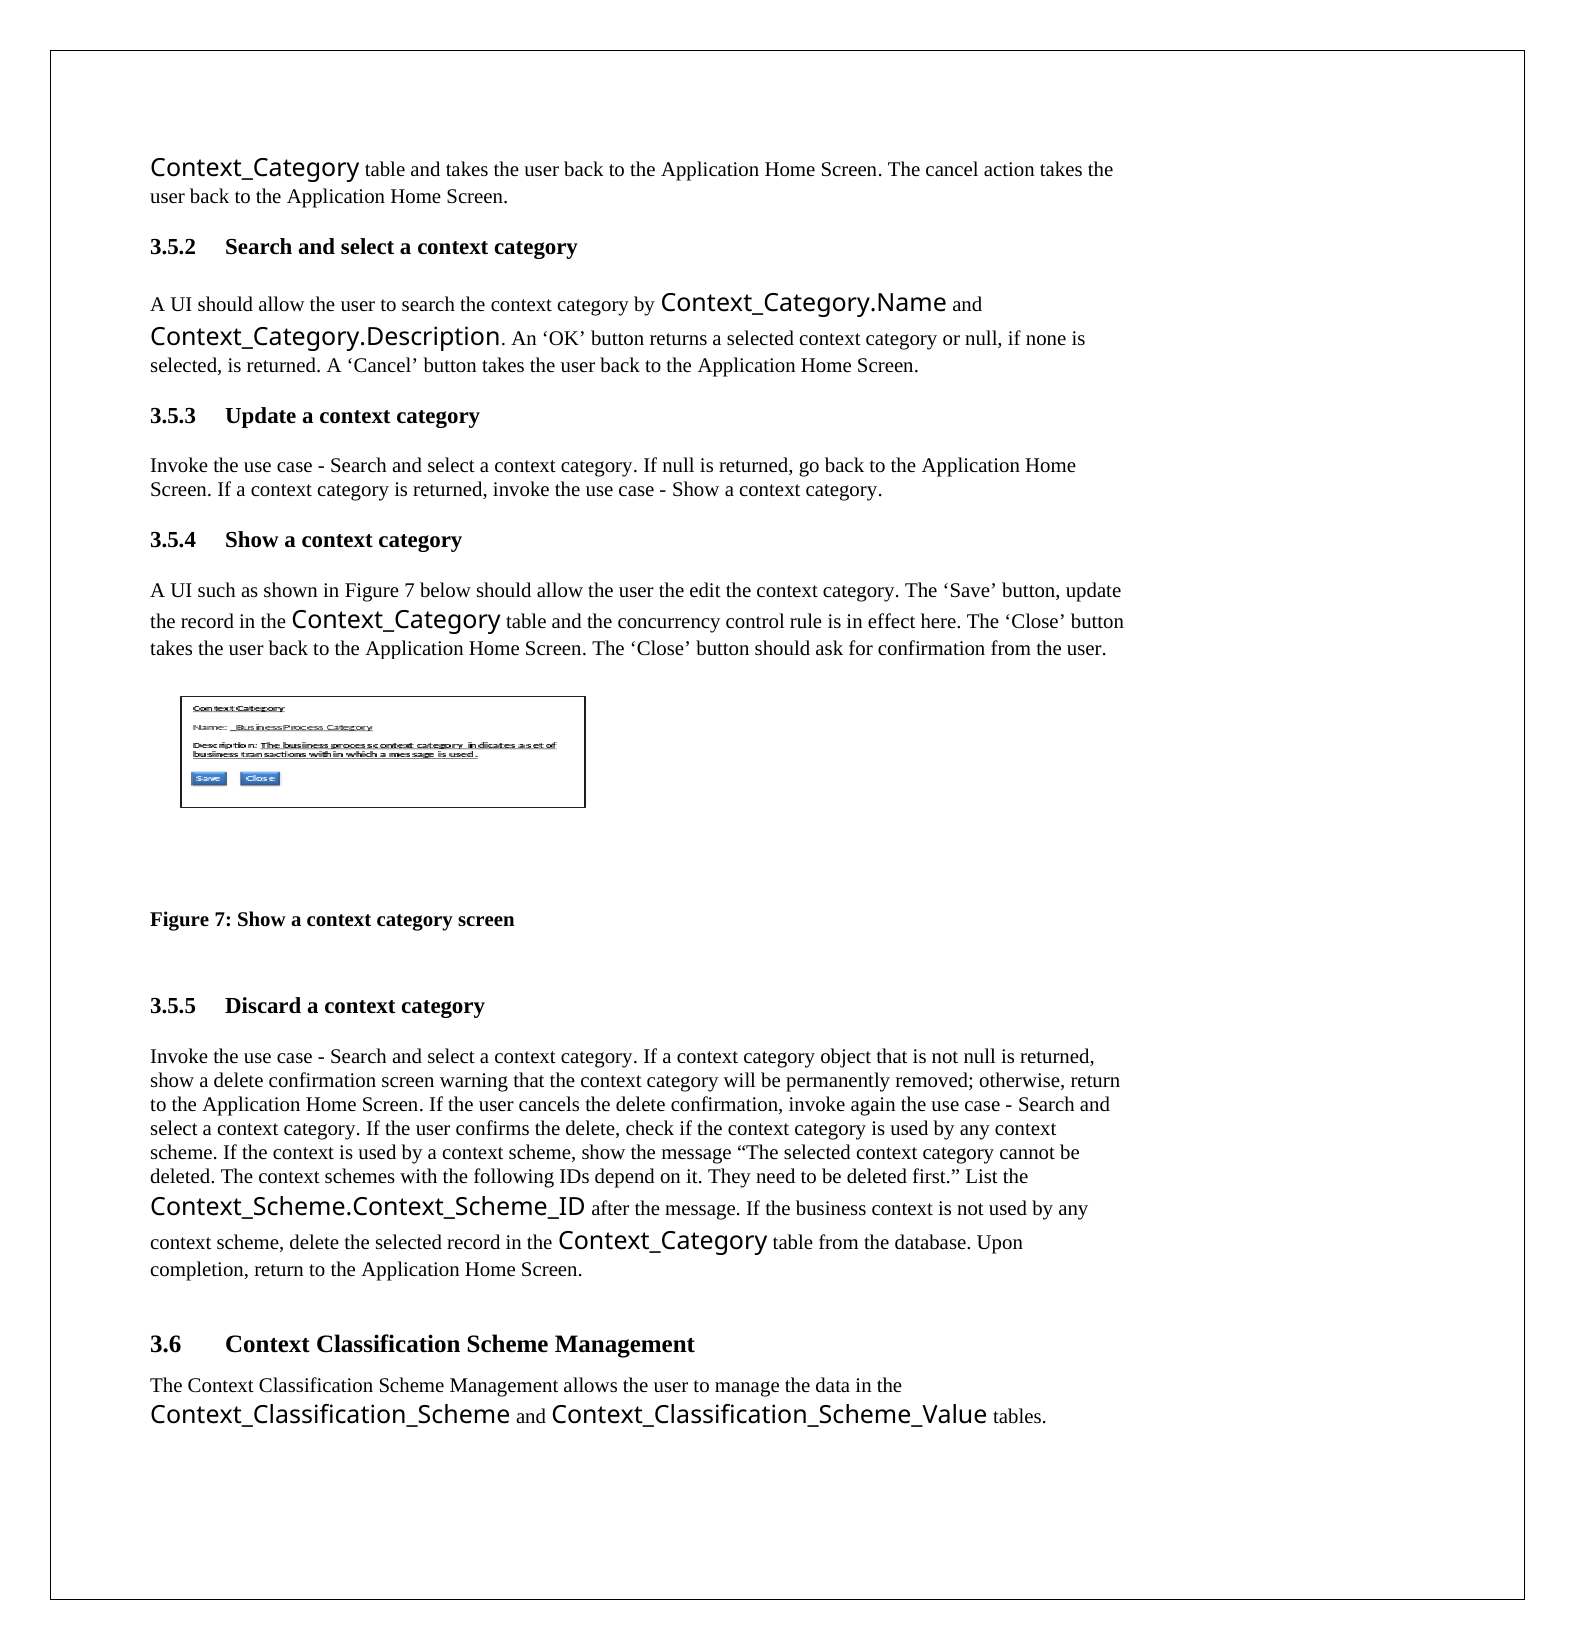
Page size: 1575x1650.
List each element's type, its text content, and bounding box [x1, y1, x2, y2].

subtitle Discard a context category [150, 993, 1125, 1019]
text A UI should allow the user to search the context category by Context_Category.Name and Context_Category.Description. An ‘OK’ button returns a selected context category or null, if none is selected, is returned. A ‘Cancel’ button takes the user back to the Application Home Screen. [150, 284, 1125, 377]
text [150, 150, 1125, 208]
subtitle Context Classification Scheme Management [150, 1329, 1125, 1358]
text The Context Classification Scheme Management allows the user to manage the data in the Context_Classification_Scheme and Context_Classification_Scheme_Value tables. [150, 1373, 1125, 1431]
subtitle Update a context category [150, 402, 1125, 428]
text Invoke the use case - Search and select a context category. If a context category object that is not null is returned, show a delete confirmation screen warning that the context category will be permanently removed; otherwise, return to the Application Home Screen. If the user cancels the delete confirmation, invoke again the use case - Search and select a context category. If the user confirms the delete, check if the context category is used by any context scheme. If the context is used by a context scheme, show the message “The selected context category cannot be deleted. The context schemes with the following IDs depend on it. They need to be deleted first.” List the Context_Scheme.Context_Scheme_ID after the message. If the business context is not used by any context scheme, delete the selected record in the Context_Category table from the database. Upon completion, return to the Application Home Screen. [150, 1044, 1125, 1281]
subtitle Show a context category [150, 526, 1125, 552]
text Invoke the use case - Search and select a context category. If null is returned, go back to the Application Home Screen. If a context category is returned, invoke the use case - Show a context category. [150, 453, 1125, 501]
subtitle Search and select a context category [150, 233, 1125, 259]
text A UI such as shown in Figure 7 below should allow the user the edit the context category. The ‘Save’ button, update the record in the Context_Category table and the concurrency control rule is in effect here. The ‘Close’ button takes the user back to the Application Home Screen. The ‘Close’ button should ask for confirmation from the user. [150, 577, 1125, 660]
